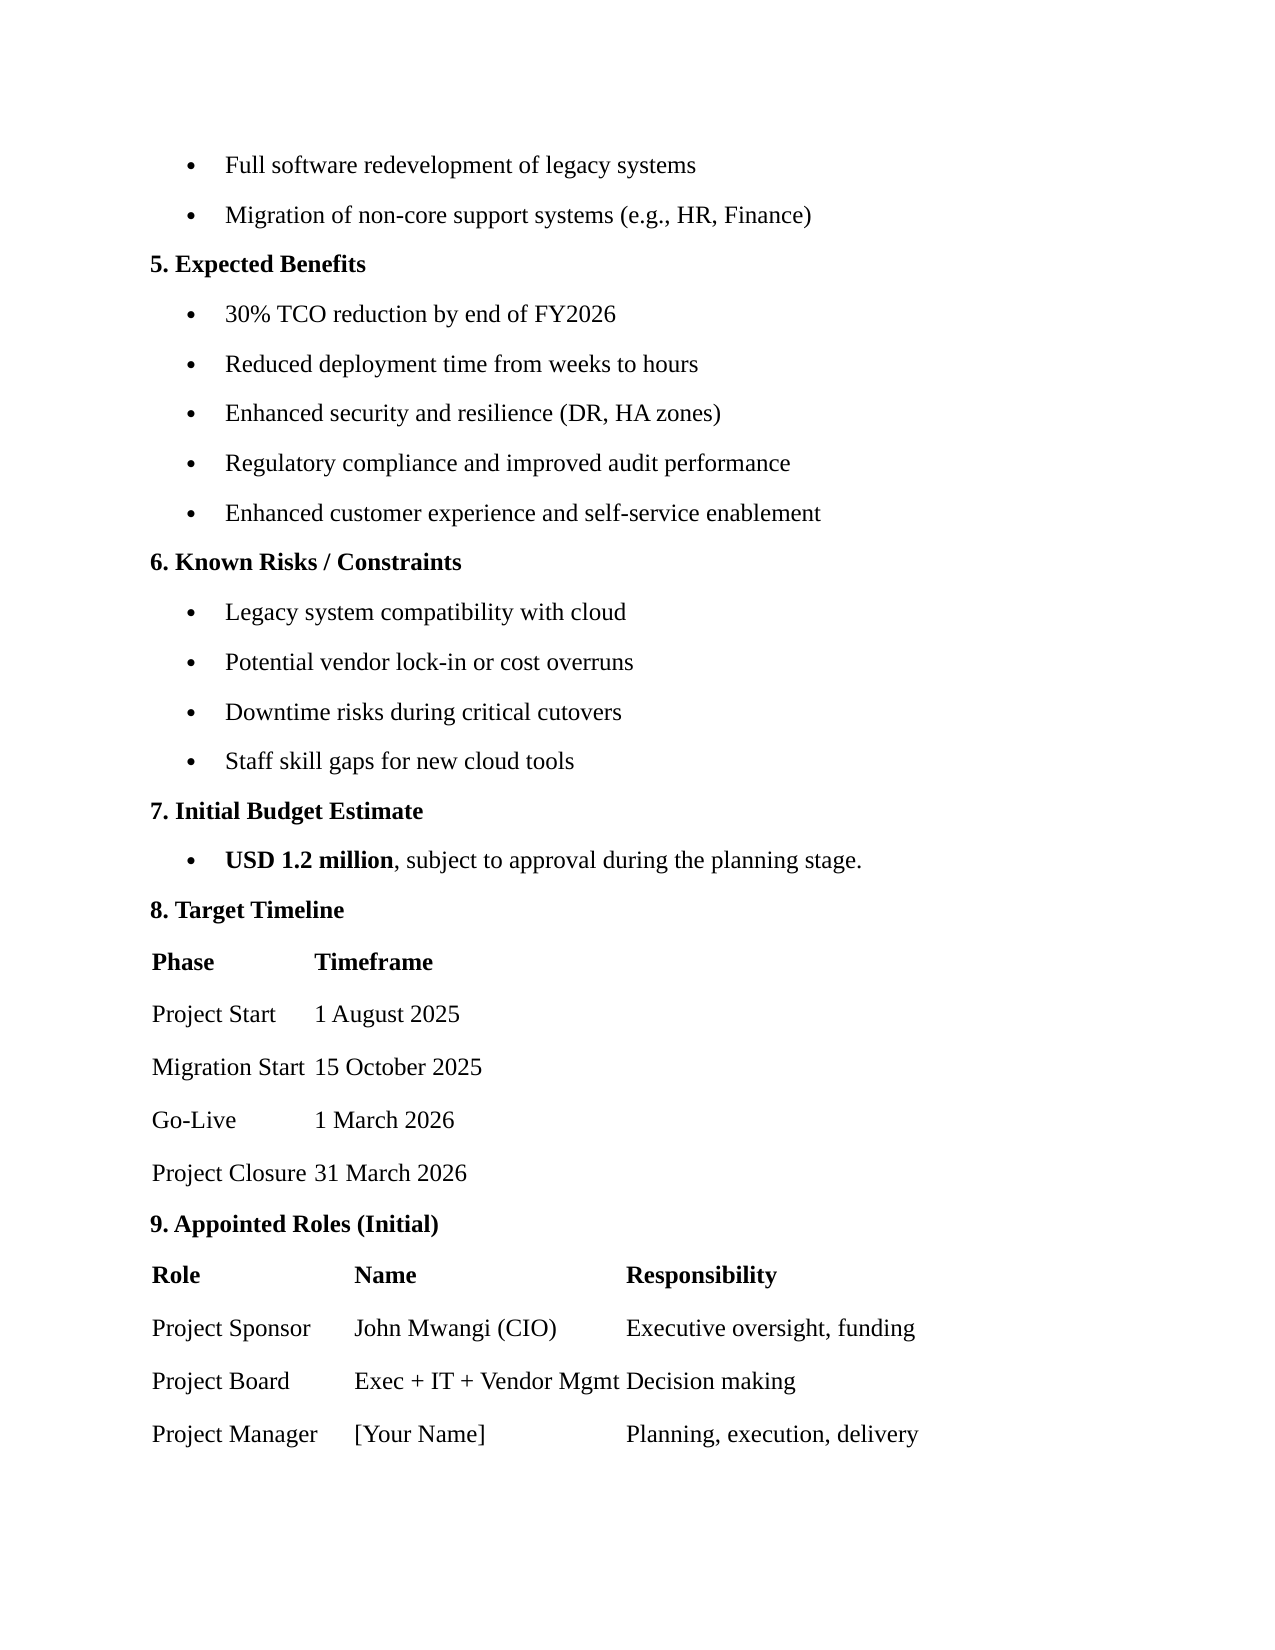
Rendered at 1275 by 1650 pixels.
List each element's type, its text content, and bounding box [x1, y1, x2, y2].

text 8. Target Timeline [150, 895, 1125, 924]
list Staff skill gaps for new cloud tools [187, 746, 1125, 775]
table_header Name [353, 1259, 624, 1312]
table_cell 1 August 2025 [313, 998, 488, 1051]
table_cell 31 March 2026 [313, 1156, 488, 1209]
table_cell Planning, execution, delivery [624, 1417, 963, 1470]
text 5. Expected Benefits [150, 249, 1125, 278]
table_cell Migration Start [150, 1051, 313, 1103]
list Enhanced customer experience and self-service enablement [187, 498, 1125, 527]
list Legacy system compatibility with cloud [187, 597, 1125, 626]
table_cell Project Sponsor [150, 1312, 352, 1364]
table_cell Go-Live [150, 1104, 313, 1156]
list USD 1.2 million, subject to approval during the planning stage. [187, 846, 1125, 874]
table_cell 15 October 2025 [313, 1051, 488, 1103]
table_cell John Mwangi (CIO) [353, 1312, 624, 1364]
list Enhanced security and resilience (DR, HA zones) [187, 398, 1125, 427]
table_header Phase [150, 945, 313, 998]
table_cell Project Start [150, 998, 313, 1051]
table_header Role [150, 1259, 352, 1312]
list Potential vendor lock-in or cost overruns [187, 647, 1125, 676]
text 6. Known Risks / Constraints [150, 547, 1125, 576]
list Downtime risks during critical cutovers [187, 697, 1125, 725]
text 9. Appointed Roles (Initial) [150, 1209, 1125, 1238]
text 7. Initial Budget Estimate [150, 796, 1125, 825]
table_cell Decision making [624, 1364, 963, 1417]
table_cell Exec + IT + Vendor Mgmt [353, 1364, 624, 1417]
table_cell Executive oversight, funding [624, 1312, 963, 1364]
list Reduced deployment time from weeks to hours [187, 349, 1125, 377]
table_cell [Your Name] [353, 1417, 624, 1470]
table_cell 1 March 2026 [313, 1104, 488, 1156]
table_cell Project Closure [150, 1156, 313, 1209]
list Migration of non-core support systems (e.g., HR, Finance) [187, 200, 1125, 228]
table_cell Project Board [150, 1364, 352, 1417]
list 30% TCO reduction by end of FY2026 [187, 299, 1125, 328]
table_cell Project Manager [150, 1417, 352, 1470]
table_header Timeframe [313, 945, 488, 998]
list Regulatory compliance and improved audit performance [187, 448, 1125, 477]
list Full software redevelopment of legacy systems [187, 150, 1125, 179]
table_header Responsibility [624, 1259, 963, 1312]
